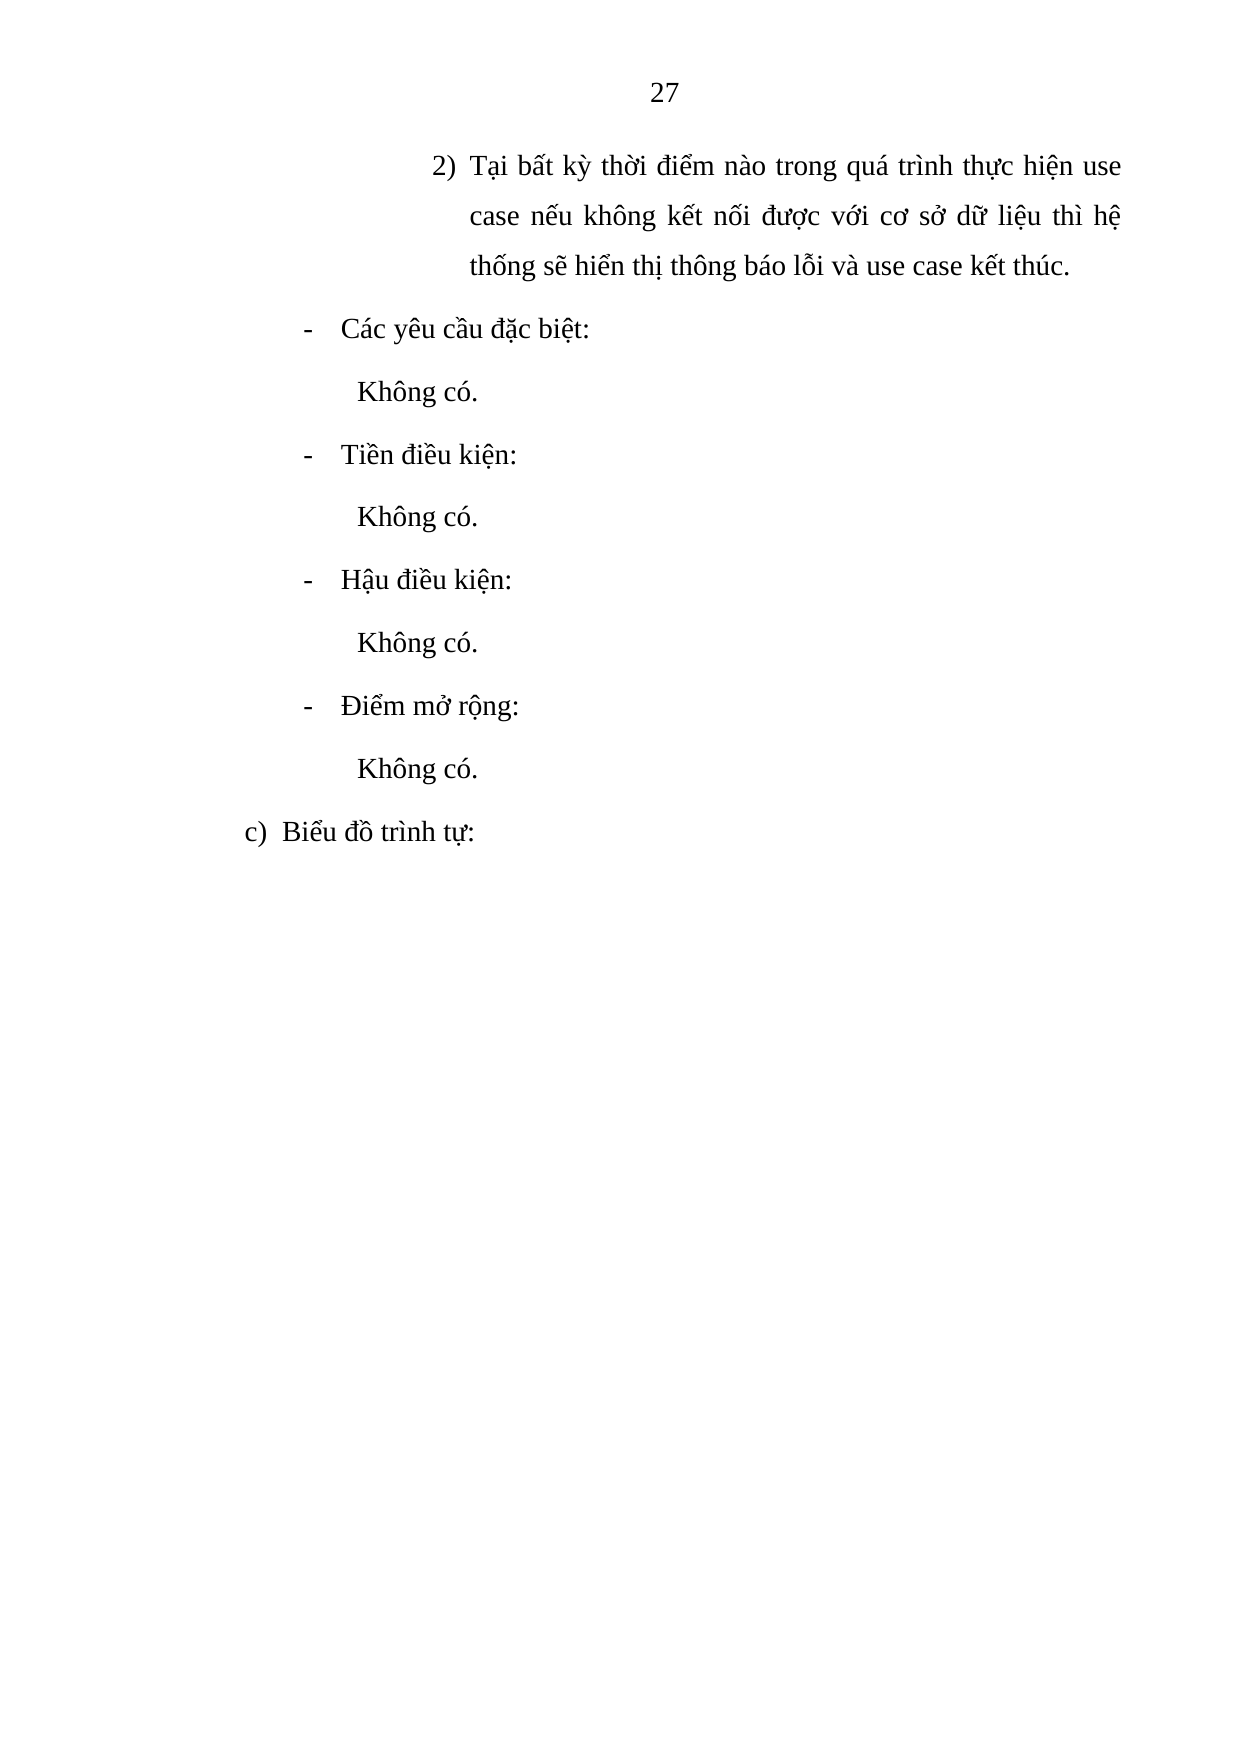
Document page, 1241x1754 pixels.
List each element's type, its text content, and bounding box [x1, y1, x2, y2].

list Hậu điều kiện: [303, 562, 1122, 596]
text Không có. [341, 625, 1122, 659]
list Tiền điều kiện: [303, 437, 1122, 470]
list Các yêu cầu đặc biệt: [303, 311, 1122, 345]
text Không có. [357, 374, 1122, 407]
list Điểm mở rộng: [303, 688, 1122, 722]
list Tại bất kỳ thời điểm nào trong quá trình thực hiện use case nếu không kết nối được với cơ sở dữ liệu thì hệ thống sẽ hiển thị thông báo lỗi và use case kết thúc. [432, 148, 1122, 282]
text Không có. [341, 499, 1122, 533]
text Không có. [341, 751, 1122, 784]
list Biểu đồ trình tự: [244, 814, 1122, 847]
